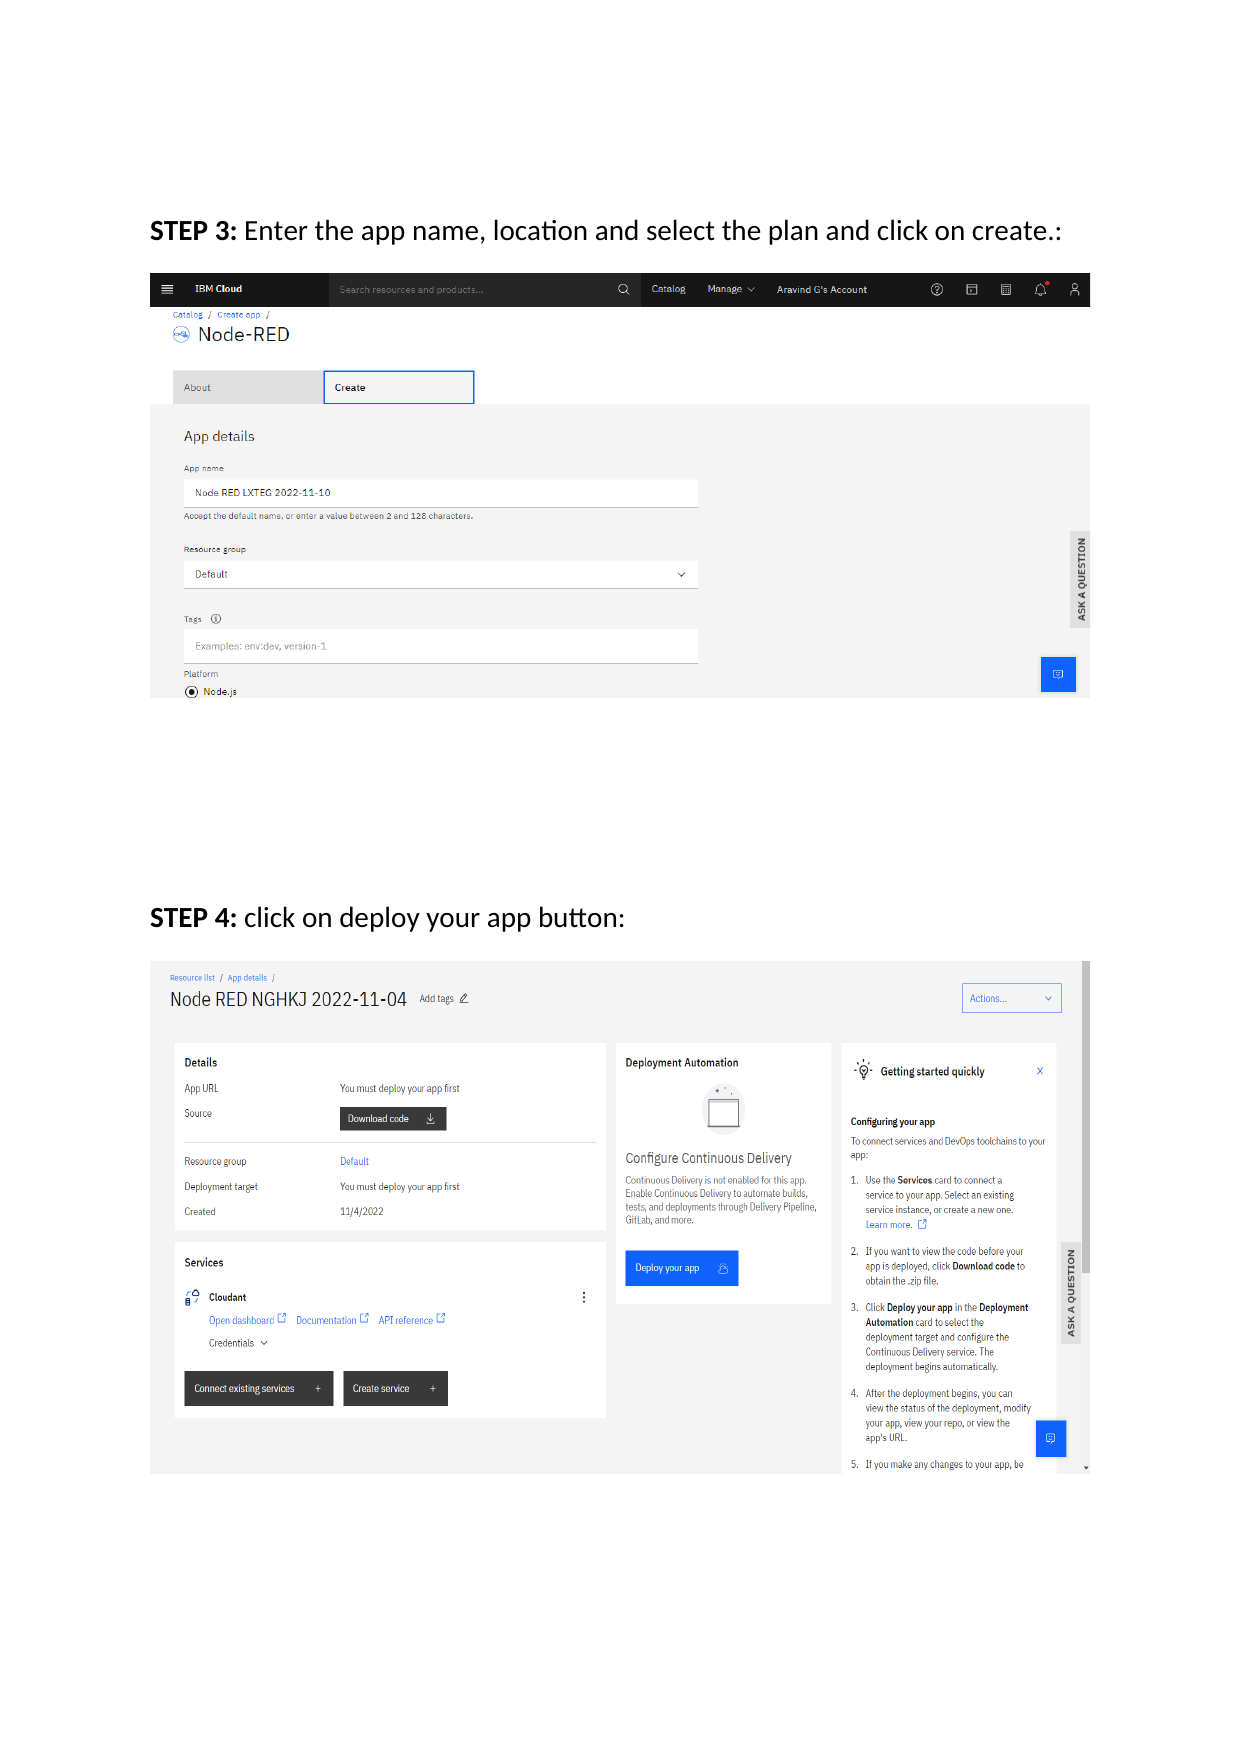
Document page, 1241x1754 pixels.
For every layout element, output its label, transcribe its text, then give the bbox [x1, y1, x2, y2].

picture [150, 273, 1091, 698]
picture [150, 961, 1091, 1474]
text STEP 3: Enter the app name, location and select the plan and click on create.: [150, 212, 1090, 247]
text STEP 4: click on deploy your app button: [150, 899, 1090, 935]
